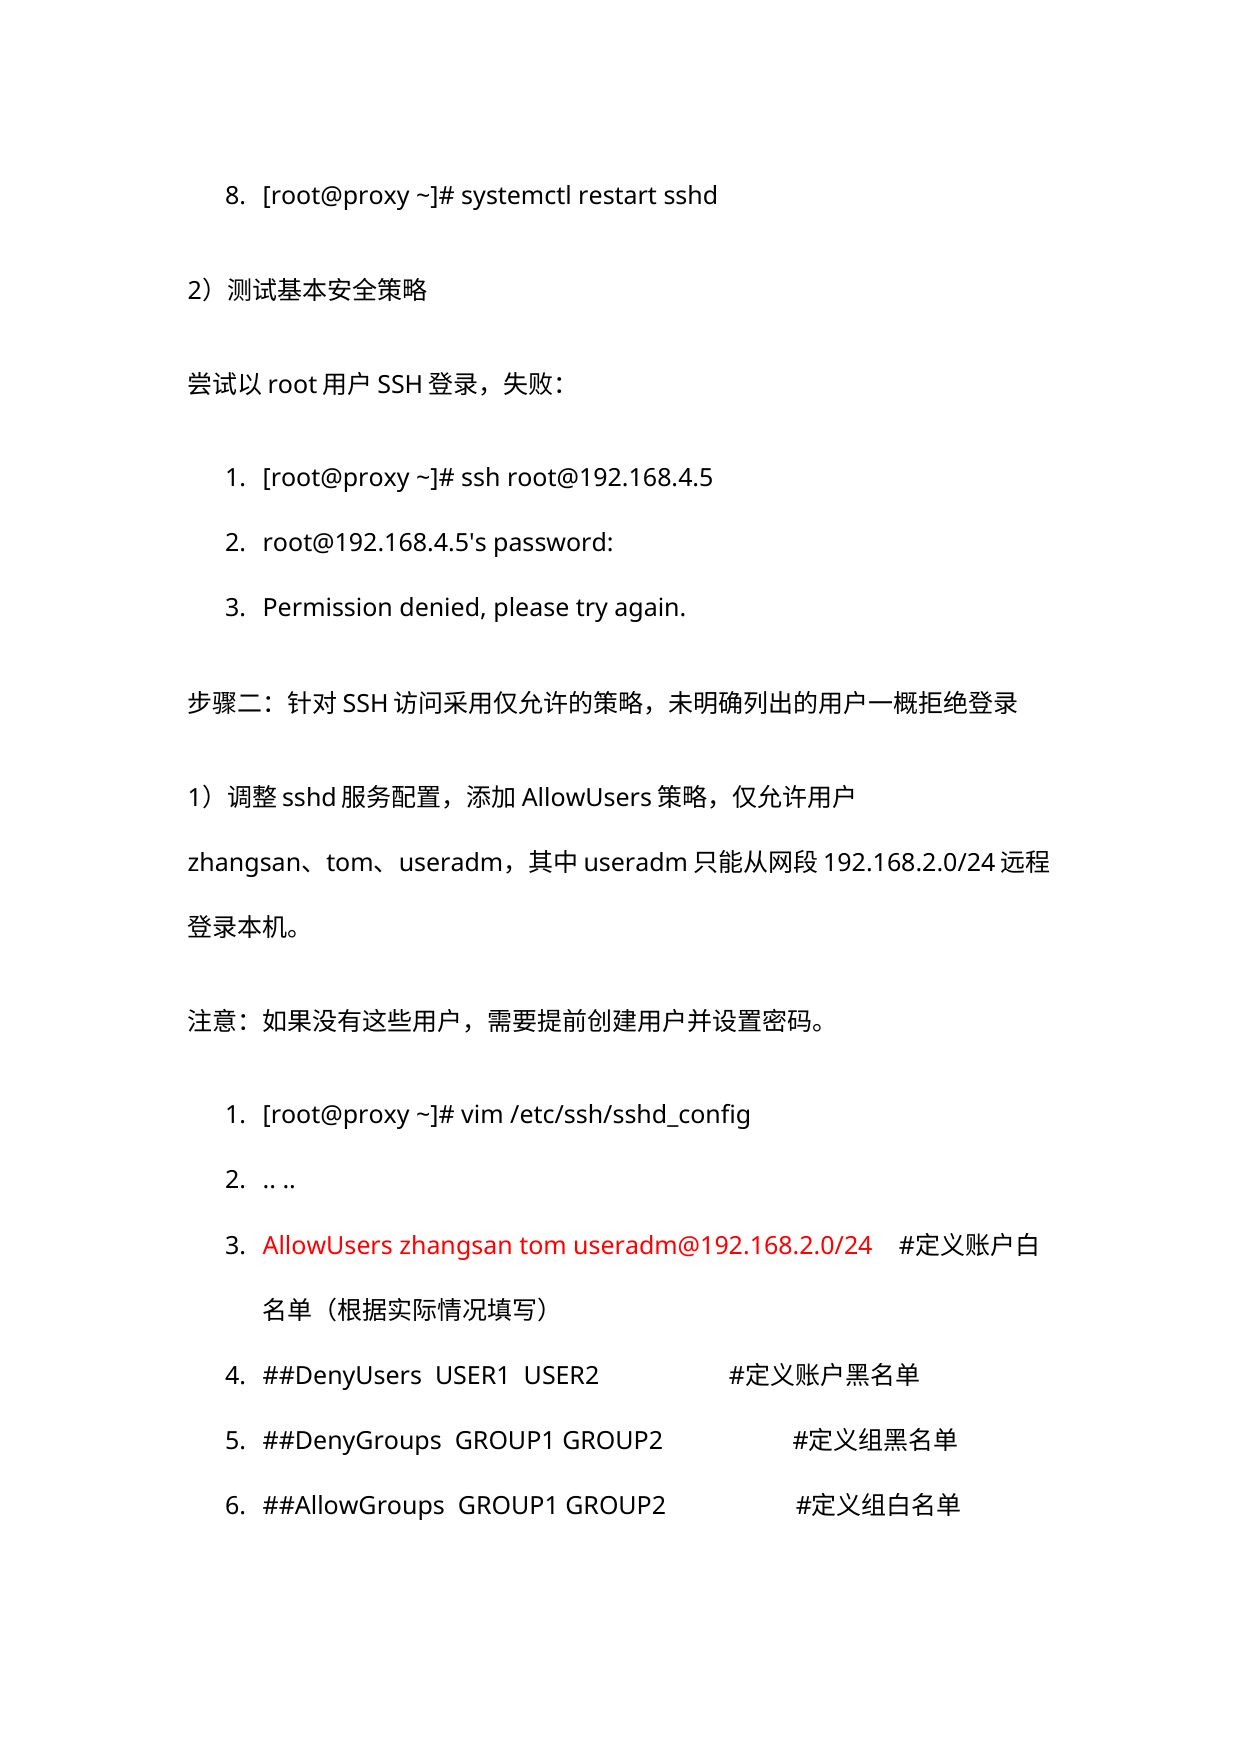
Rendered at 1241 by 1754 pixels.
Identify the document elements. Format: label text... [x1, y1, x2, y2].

list [root@proxy ~]# vim /etc/ssh/sshd_config [225, 1081, 1053, 1146]
list [root@proxy ~]# ssh root@192.168.4.5 [225, 444, 1053, 509]
list root@192.168.4.5's password: [225, 509, 1053, 574]
list ##DenyUsers USER1 USER2 #定义账户黑名单 [225, 1341, 1053, 1406]
list AllowUsers zhangsan tom useradm@192.168.2.0/24 #定义账户白名单（根据实际情况填写） [225, 1211, 1053, 1341]
text 注意：如果没有这些用户，需要提前创建用户并设置密码。 [187, 987, 1053, 1052]
text 步骤二：针对SSH访问采用仅允许的策略，未明确列出的用户一概拒绝登录 [187, 669, 1053, 734]
list Permission denied, please try again. [225, 574, 1053, 639]
text 2）测试基本安全策略 [187, 256, 1053, 321]
list ##DenyGroups GROUP1 GROUP2 #定义组黑名单 [225, 1406, 1053, 1471]
text 尝试以root用户SSH登录，失败： [187, 350, 1053, 415]
text 1）调整sshd服务配置，添加AllowUsers策略，仅允许用户zhangsan、tom、useradm，其中useradm只能从网段192.168.2.0/24远程登录本机。 [187, 763, 1053, 958]
list .. .. [225, 1146, 1053, 1211]
list ##AllowGroups GROUP1 GROUP2 #定义组白名单 [225, 1471, 1053, 1536]
list [root@proxy ~]# systemctl restart sshd [225, 162, 1053, 227]
